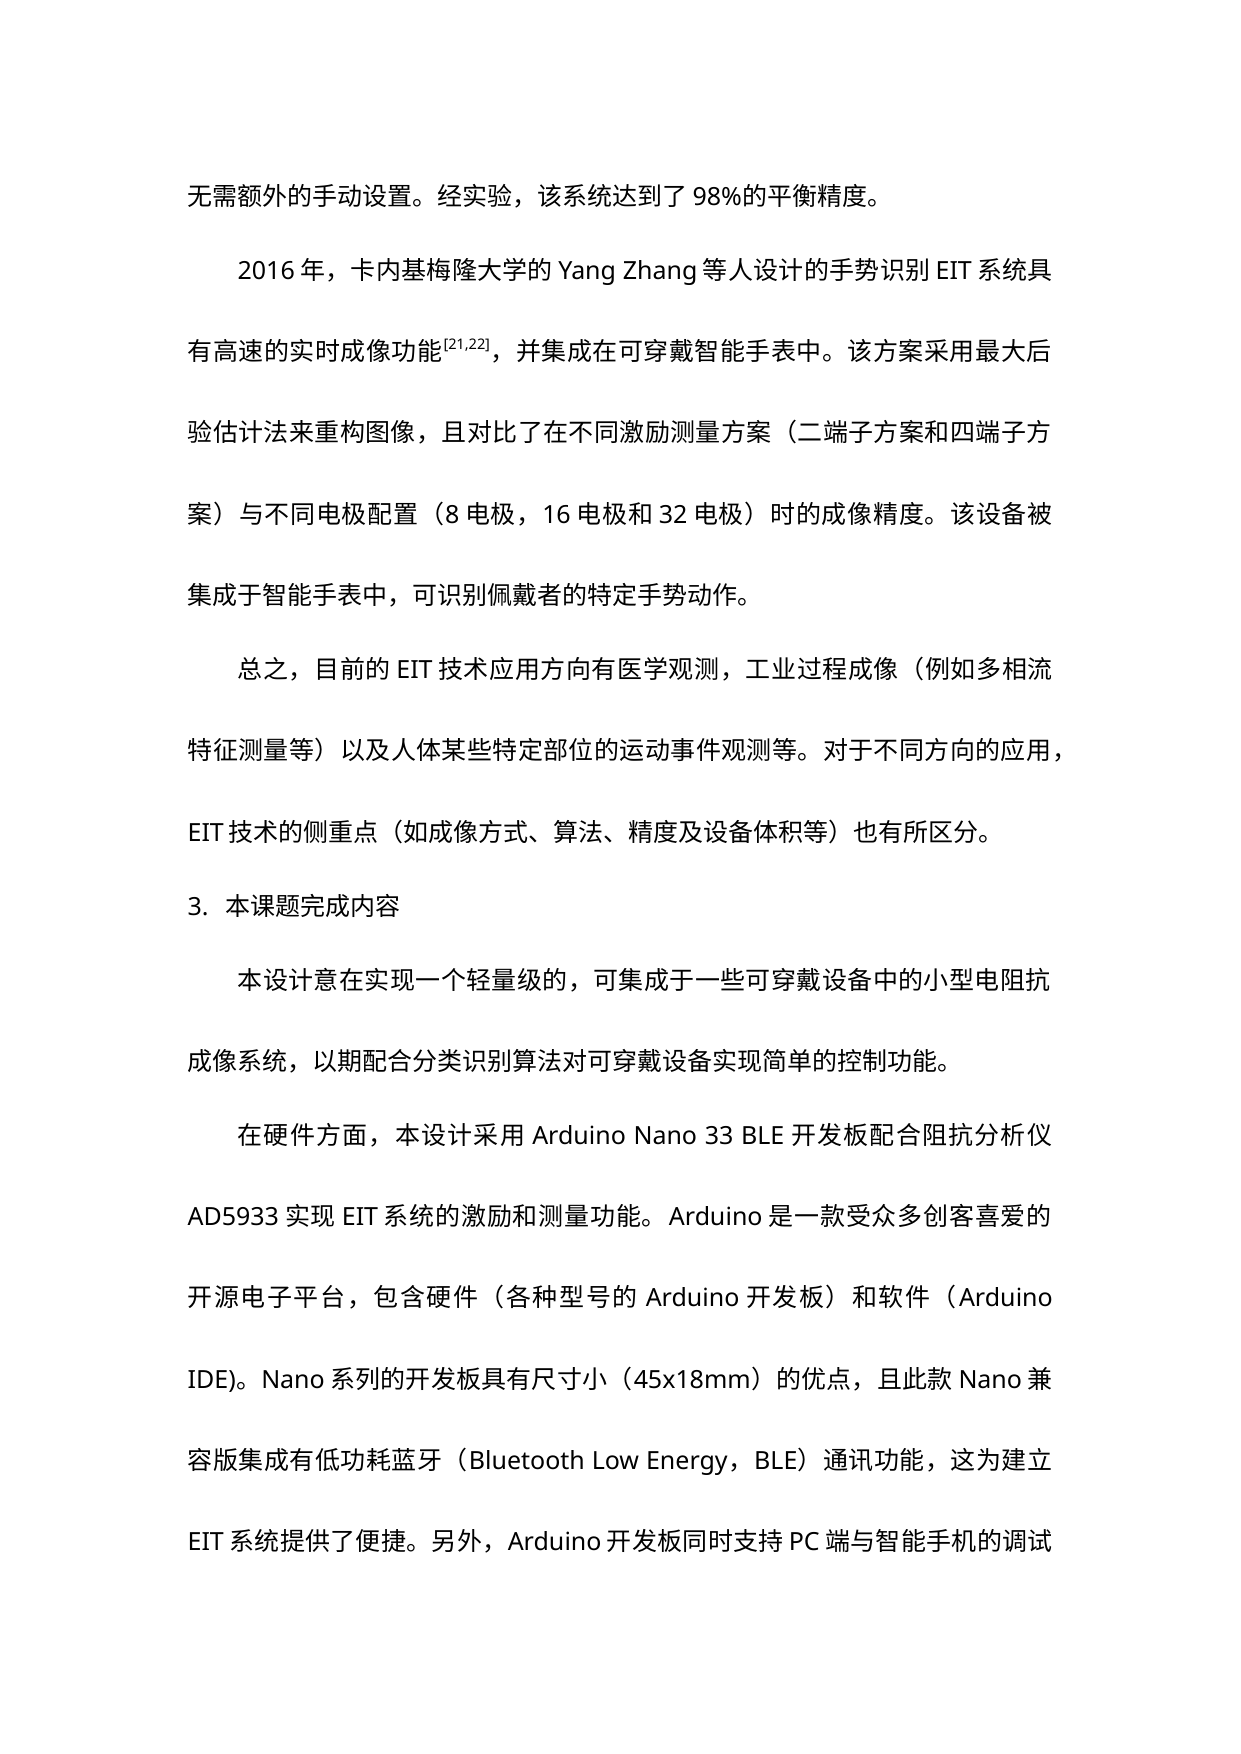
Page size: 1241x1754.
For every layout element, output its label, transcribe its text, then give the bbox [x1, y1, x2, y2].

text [187, 1101, 1053, 1572]
text 2016年，卡内基梅隆大学的Yang Zhang等人设计的手势识别EIT系统具有高速的实时成像功能[21,22]，并集成在可穿戴智能手表中。该方案采用最大后验估计法来重构图像，且对比了在不同激励测量方案（二端子方案和四端子方案）与不同电极配置（8电极，16电极和32电极）时的成像精度。该设备被集成于智能手表中，可识别佩戴者的特定手势动作。 [187, 236, 1053, 626]
text 总之，目前的EIT技术应用方向有医学观测，工业过程成像（例如多相流特征测量等）以及人体某些特定部位的运动事件观测等。对于不同方向的应用，EIT技术的侧重点（如成像方式、算法、精度及设备体积等）也有所区分。 [187, 635, 1053, 863]
text 本设计意在实现一个轻量级的，可集成于一些可穿戴设备中的小型电阻抗成像系统，以期配合分类识别算法对可穿戴设备实现简单的控制功能。 [187, 946, 1053, 1092]
list 本课题完成内容 [187, 872, 1053, 937]
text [187, 162, 1053, 227]
